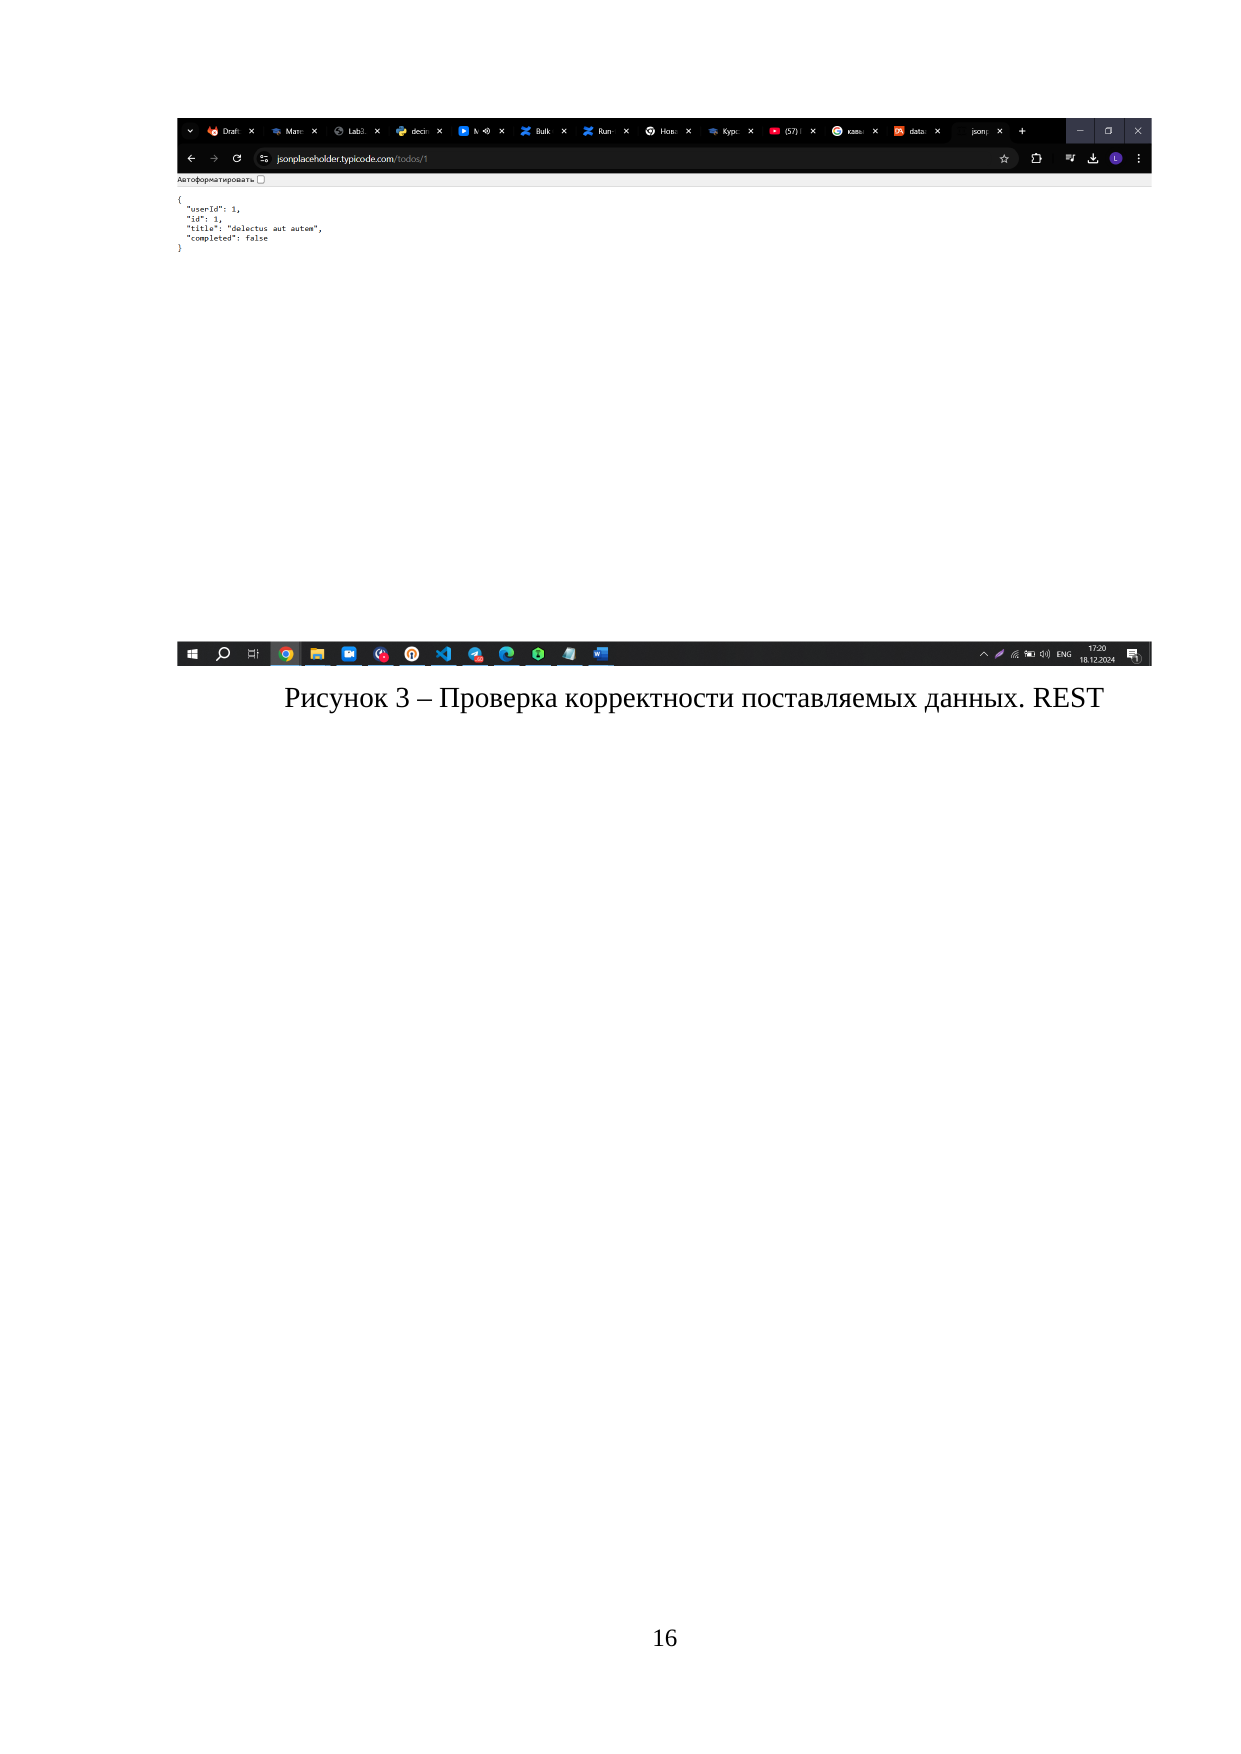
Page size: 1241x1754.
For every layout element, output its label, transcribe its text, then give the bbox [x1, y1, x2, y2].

picture [177, 118, 1152, 666]
text Рисунок 3 – Проверка корректности поставляемых данных. REST [177, 680, 1152, 714]
